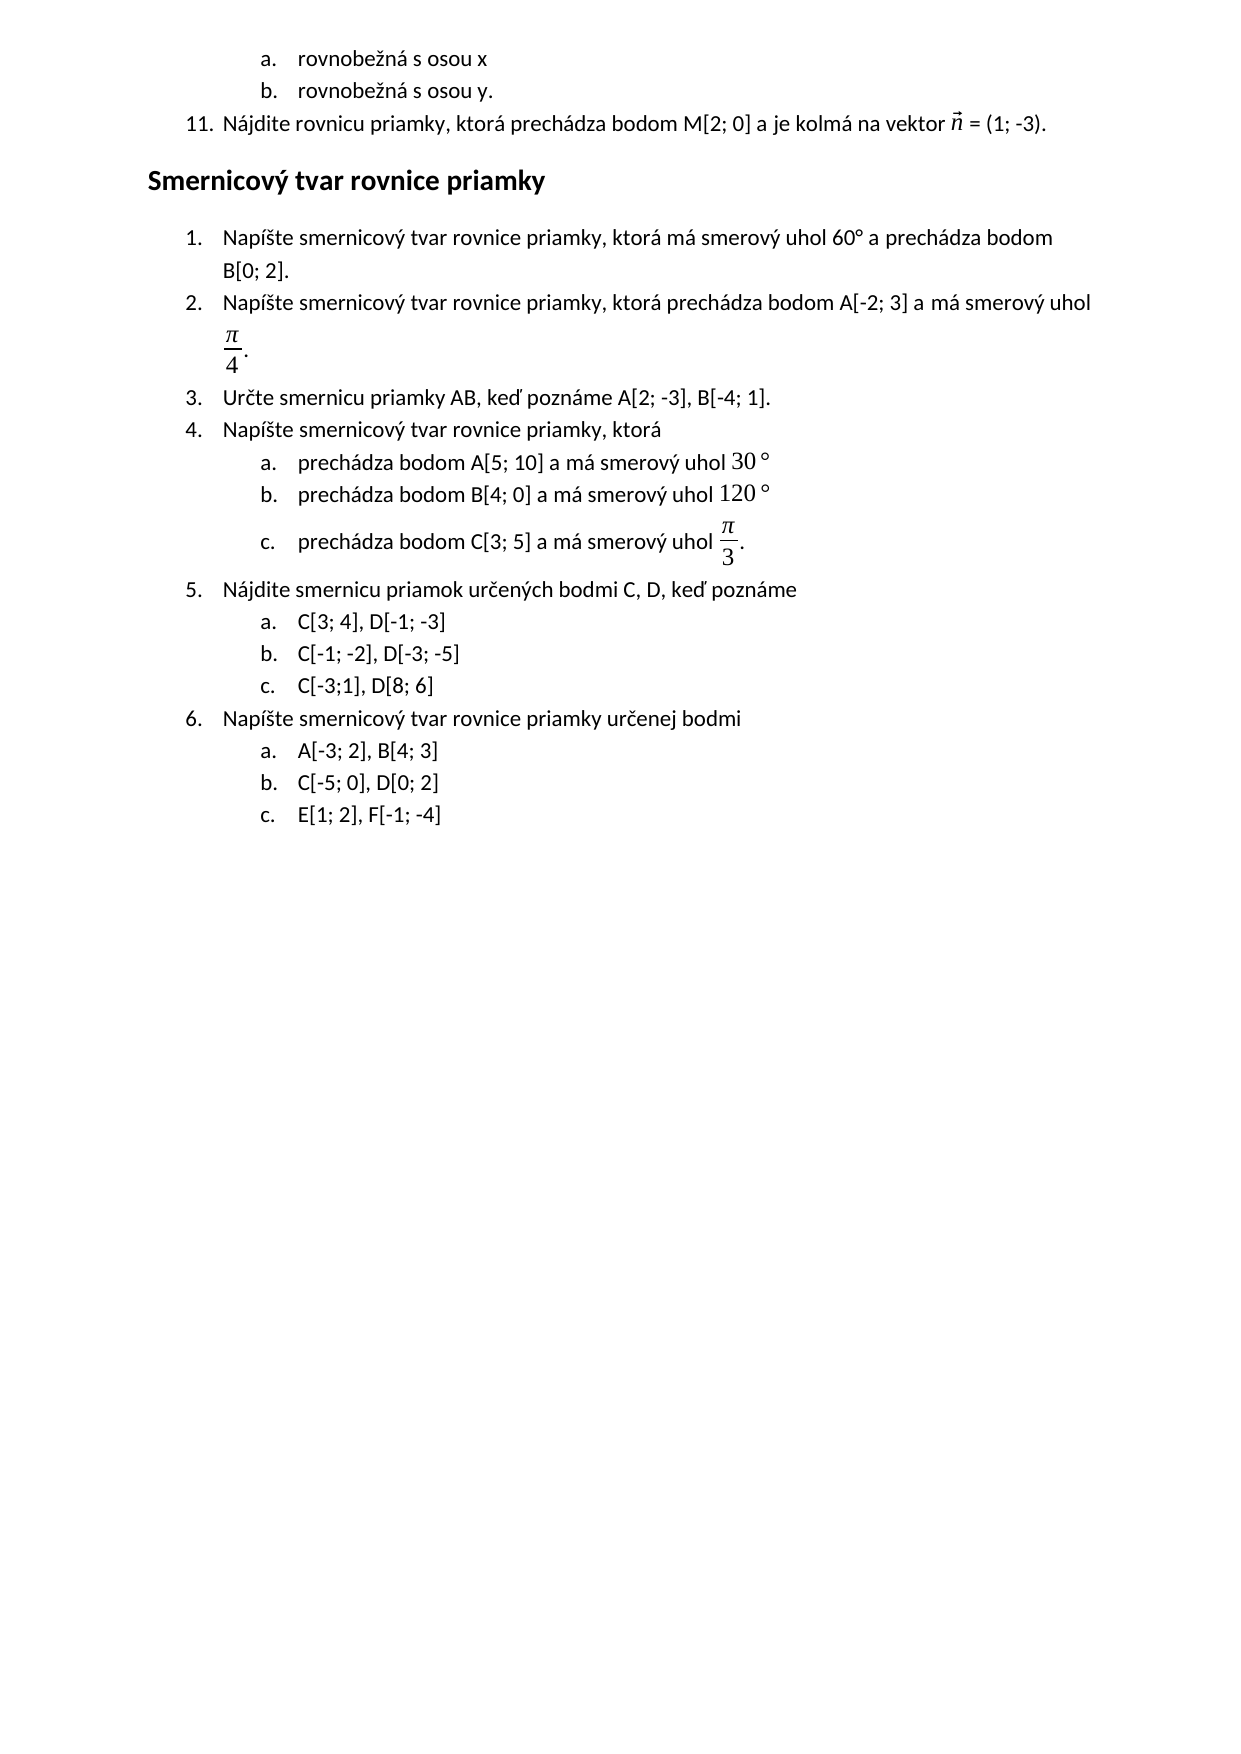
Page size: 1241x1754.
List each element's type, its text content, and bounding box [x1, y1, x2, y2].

list Napíšte smernicový tvar rovnice priamky, ktorá [185, 415, 1093, 443]
list rovnobežná s osou x [260, 44, 1093, 72]
list prechádza bodom A[5; 10] a má smerový uhol [260, 448, 1093, 476]
list Napíšte smernicový tvar rovnice priamky, ktorá prechádza bodom A[-2; 3] a má smerový uhol . [185, 288, 1093, 379]
list C[-3;1], D[8; 6] [260, 672, 1093, 700]
list Určte smernicu priamky AB, keď poznáme A[2; -3], B[-4; 1]. [185, 383, 1093, 411]
list E[1; 2], F[-1; -4] [260, 800, 1093, 828]
text Smernicový tvar rovnice priamky [148, 162, 1093, 197]
list rovnobežná s osou y. [260, 77, 1093, 104]
list C[3; 4], D[-1; -3] [260, 607, 1093, 635]
list C[-5; 0], D[0; 2] [260, 768, 1093, 796]
list A[-3; 2], B[4; 3] [260, 736, 1093, 764]
list Nájdite rovnicu priamky, ktorá prechádza bodom M[2; 0] a je kolmá na vektor = (1; -3). [185, 109, 1093, 137]
list C[-1; -2], D[-3; -5] [260, 639, 1093, 667]
list prechádza bodom B[4; 0] a má smerový uhol [260, 480, 1093, 508]
list Napíšte smernicový tvar rovnice priamky, ktorá má smerový uhol 60° a prechádza bodom B[0; 2]. [185, 223, 1093, 284]
list Nájdite smernicu priamok určených bodmi C, D, keď poznáme [185, 575, 1093, 603]
list Napíšte smernicový tvar rovnice priamky určenej bodmi [185, 704, 1093, 732]
list prechádza bodom C[3; 5] a má smerový uhol . [260, 512, 1093, 571]
